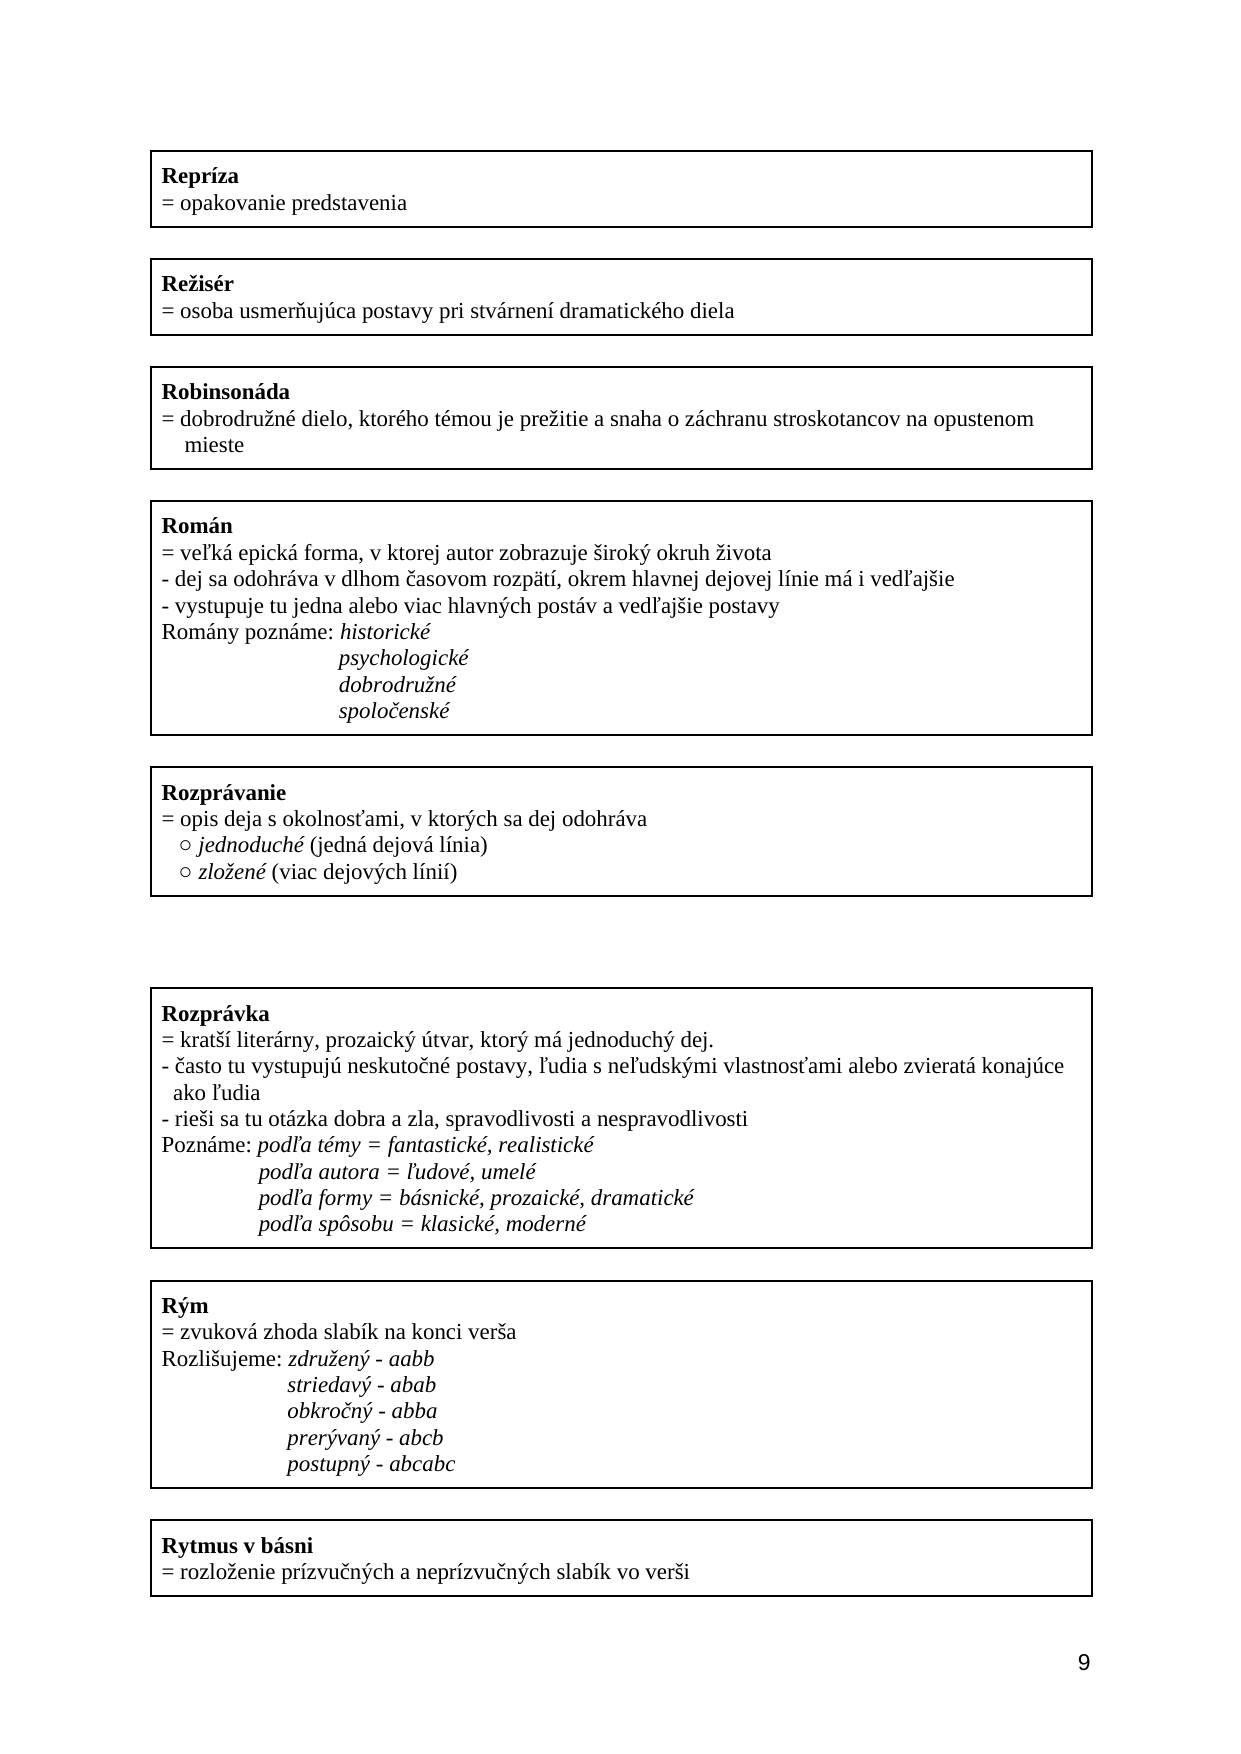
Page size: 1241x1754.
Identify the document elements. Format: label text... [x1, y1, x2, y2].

table_header Robinsonáda = dobrodružné dielo, ktorého témou je prežitie a snaha o záchranu stroskotancov na opustenom mieste [152, 368, 1091, 468]
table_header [152, 1521, 1091, 1595]
table_header Režisér = osoba usmerňujúca postavy pri stvárnení dramatického diela [152, 260, 1091, 333]
table_header Rozprávanie = opis deja s okolnosťami, v ktorých sa dej odohráva ○ jednoduché (jedná dejová línia) ○ zložené (viac dejových línií) [152, 768, 1091, 894]
table_header Rozprávka = kratší literárny, prozaický útvar, ktorý má jednoduchý dej. - často tu vystupujú neskutočné postavy, ľudia s neľudskými vlastnosťami alebo zvieratá konajúce ako ľudia - rieši sa tu otázka dobra a zla, spravodlivosti a nespravodlivosti Poznáme: podľa témy = fantastické, realistické podľa autora = ľudové, umelé podľa formy = básnické, prozaické, dramatické podľa spôsobu = klasické, moderné [152, 989, 1091, 1247]
table_header Repríza = opakovanie predstavenia [152, 152, 1091, 226]
table_header Rým = zvuková zhoda slabík na konci verša Rozlišujeme: združený - aabb striedavý - abab obkročný - abba prerývaný - abcb postupný - abcabc [152, 1282, 1091, 1487]
table_header Román = veľká epická forma, v ktorej autor zobrazuje široký okruh života - dej sa odohráva v dlhom časovom rozpätí, okrem hlavnej dejovej línie má i vedľajšie - vystupuje tu jedna alebo viac hlavných postáv a vedľajšie postavy Romány poznáme: historické psychologické dobrodružné spoločenské [152, 502, 1091, 734]
